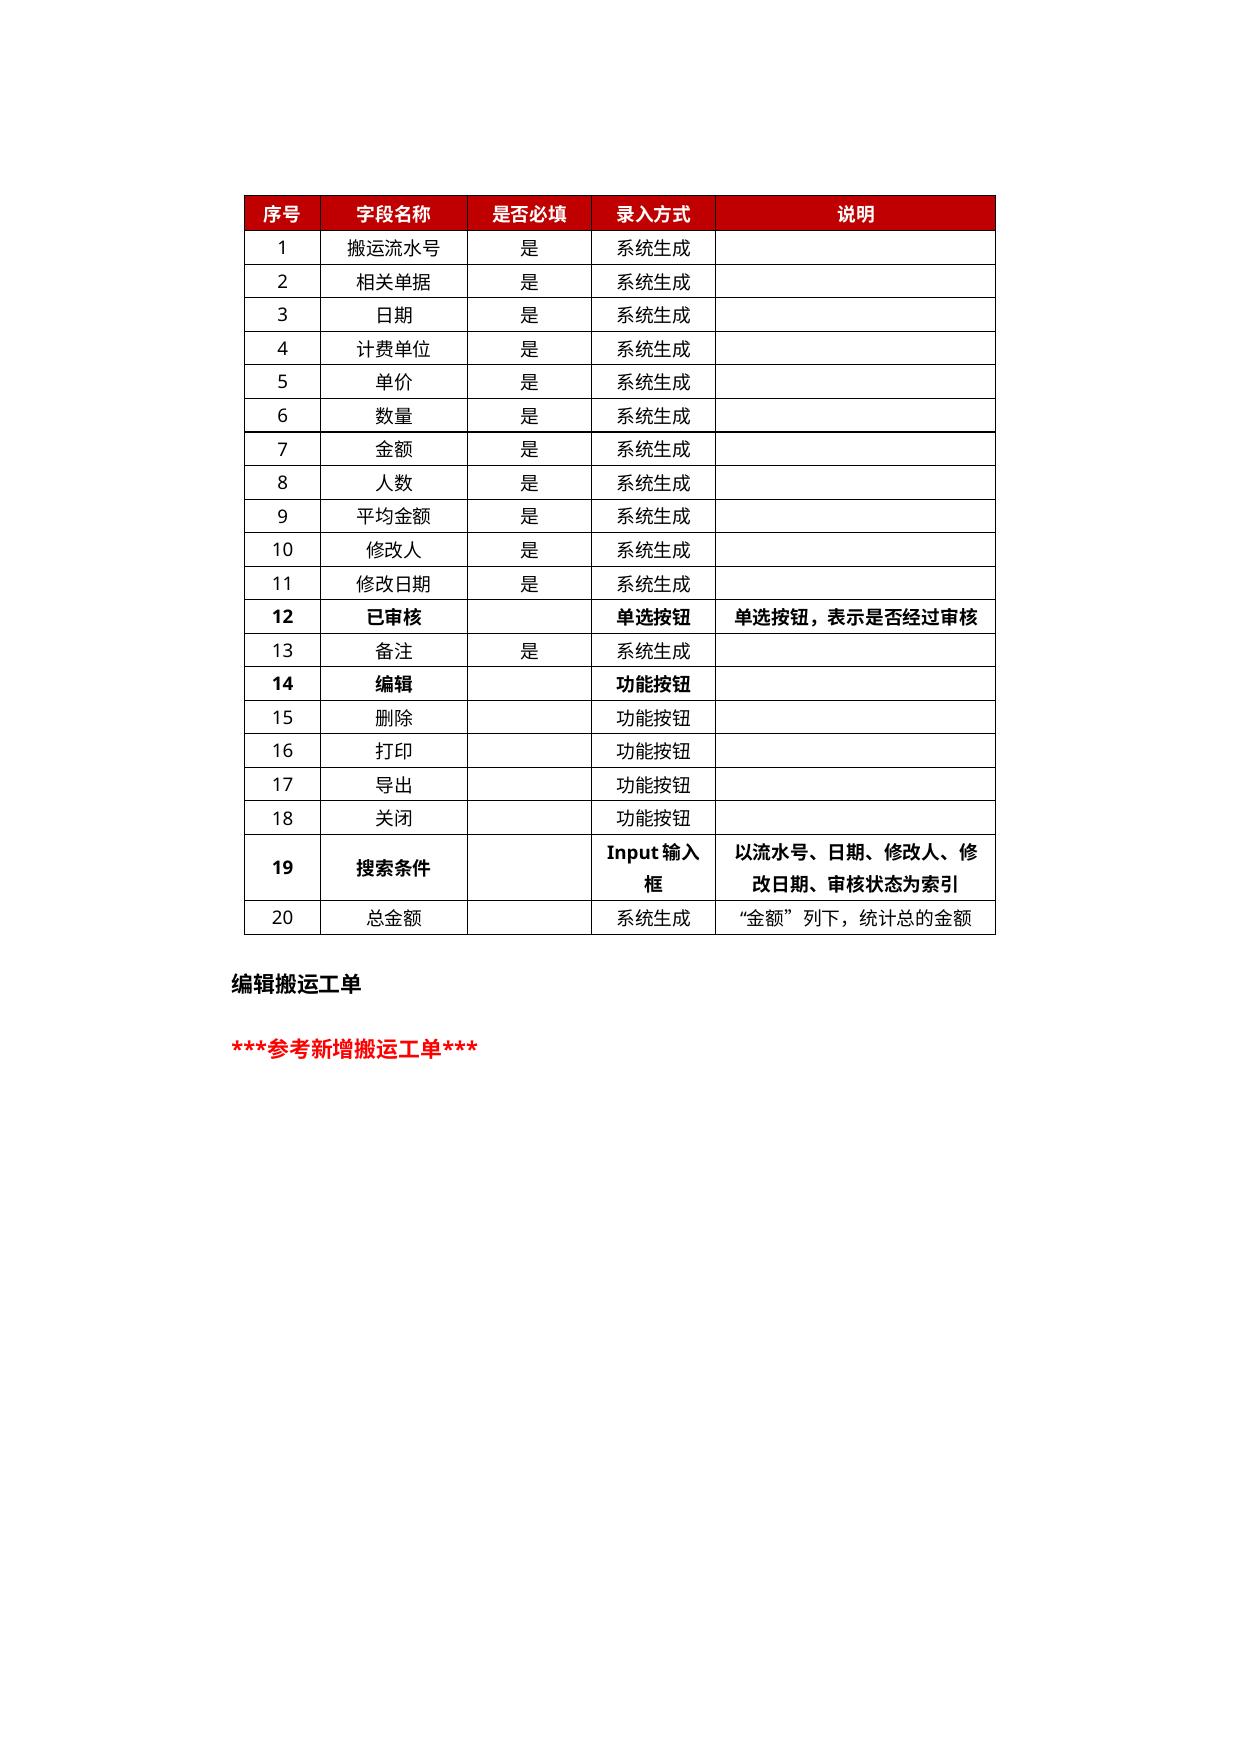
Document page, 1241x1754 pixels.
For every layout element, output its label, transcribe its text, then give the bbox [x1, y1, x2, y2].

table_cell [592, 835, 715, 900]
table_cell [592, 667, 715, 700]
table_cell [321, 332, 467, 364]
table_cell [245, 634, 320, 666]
text 编辑搬运工单 [231, 967, 1053, 999]
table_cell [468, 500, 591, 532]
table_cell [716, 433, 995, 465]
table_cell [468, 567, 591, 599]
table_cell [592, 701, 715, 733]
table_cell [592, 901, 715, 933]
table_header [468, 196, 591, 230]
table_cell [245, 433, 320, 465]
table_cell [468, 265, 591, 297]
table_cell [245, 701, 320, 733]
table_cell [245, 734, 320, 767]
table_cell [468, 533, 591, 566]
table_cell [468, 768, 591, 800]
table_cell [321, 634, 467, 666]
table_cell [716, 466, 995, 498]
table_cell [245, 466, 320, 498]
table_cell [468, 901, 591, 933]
text ***参考新增搬运工单*** [231, 1032, 1053, 1064]
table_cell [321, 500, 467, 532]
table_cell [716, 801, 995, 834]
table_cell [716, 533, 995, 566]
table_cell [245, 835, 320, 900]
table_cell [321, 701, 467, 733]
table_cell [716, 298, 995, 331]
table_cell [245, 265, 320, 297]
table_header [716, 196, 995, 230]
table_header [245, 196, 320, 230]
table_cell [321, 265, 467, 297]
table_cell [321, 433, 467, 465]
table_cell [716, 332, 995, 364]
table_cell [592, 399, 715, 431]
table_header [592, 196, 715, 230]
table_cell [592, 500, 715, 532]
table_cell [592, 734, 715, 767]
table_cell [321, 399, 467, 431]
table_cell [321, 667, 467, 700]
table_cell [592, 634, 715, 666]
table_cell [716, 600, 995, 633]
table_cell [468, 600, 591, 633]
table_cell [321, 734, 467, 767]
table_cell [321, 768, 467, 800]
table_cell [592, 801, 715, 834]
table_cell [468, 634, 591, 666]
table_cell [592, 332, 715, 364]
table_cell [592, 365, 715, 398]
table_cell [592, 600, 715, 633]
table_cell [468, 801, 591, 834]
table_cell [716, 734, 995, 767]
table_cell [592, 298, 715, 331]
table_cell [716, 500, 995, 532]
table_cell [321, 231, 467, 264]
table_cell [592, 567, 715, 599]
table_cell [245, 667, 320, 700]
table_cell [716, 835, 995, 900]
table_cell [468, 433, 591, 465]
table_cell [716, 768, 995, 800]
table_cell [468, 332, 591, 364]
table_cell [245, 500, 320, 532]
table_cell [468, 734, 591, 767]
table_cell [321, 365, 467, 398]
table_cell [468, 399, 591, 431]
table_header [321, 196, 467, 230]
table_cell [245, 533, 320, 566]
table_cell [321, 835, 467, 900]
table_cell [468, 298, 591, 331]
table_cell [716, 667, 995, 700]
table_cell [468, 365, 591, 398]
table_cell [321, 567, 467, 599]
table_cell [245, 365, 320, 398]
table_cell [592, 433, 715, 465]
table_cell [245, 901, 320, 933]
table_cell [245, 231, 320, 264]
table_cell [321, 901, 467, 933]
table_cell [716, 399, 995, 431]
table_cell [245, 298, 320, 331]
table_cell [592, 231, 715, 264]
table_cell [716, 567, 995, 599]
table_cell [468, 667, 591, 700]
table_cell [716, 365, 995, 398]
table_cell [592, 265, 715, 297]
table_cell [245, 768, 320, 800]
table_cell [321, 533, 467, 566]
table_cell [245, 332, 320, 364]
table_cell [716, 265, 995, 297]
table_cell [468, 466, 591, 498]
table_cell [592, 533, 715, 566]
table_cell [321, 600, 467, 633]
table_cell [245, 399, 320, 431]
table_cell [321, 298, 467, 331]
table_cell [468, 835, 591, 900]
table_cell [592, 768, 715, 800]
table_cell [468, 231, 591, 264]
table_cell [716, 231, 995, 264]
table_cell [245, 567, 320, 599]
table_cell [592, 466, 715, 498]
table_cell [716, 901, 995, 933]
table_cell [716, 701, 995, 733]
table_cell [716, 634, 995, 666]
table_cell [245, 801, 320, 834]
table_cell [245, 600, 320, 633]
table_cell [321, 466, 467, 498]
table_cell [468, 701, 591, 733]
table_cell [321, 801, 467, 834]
